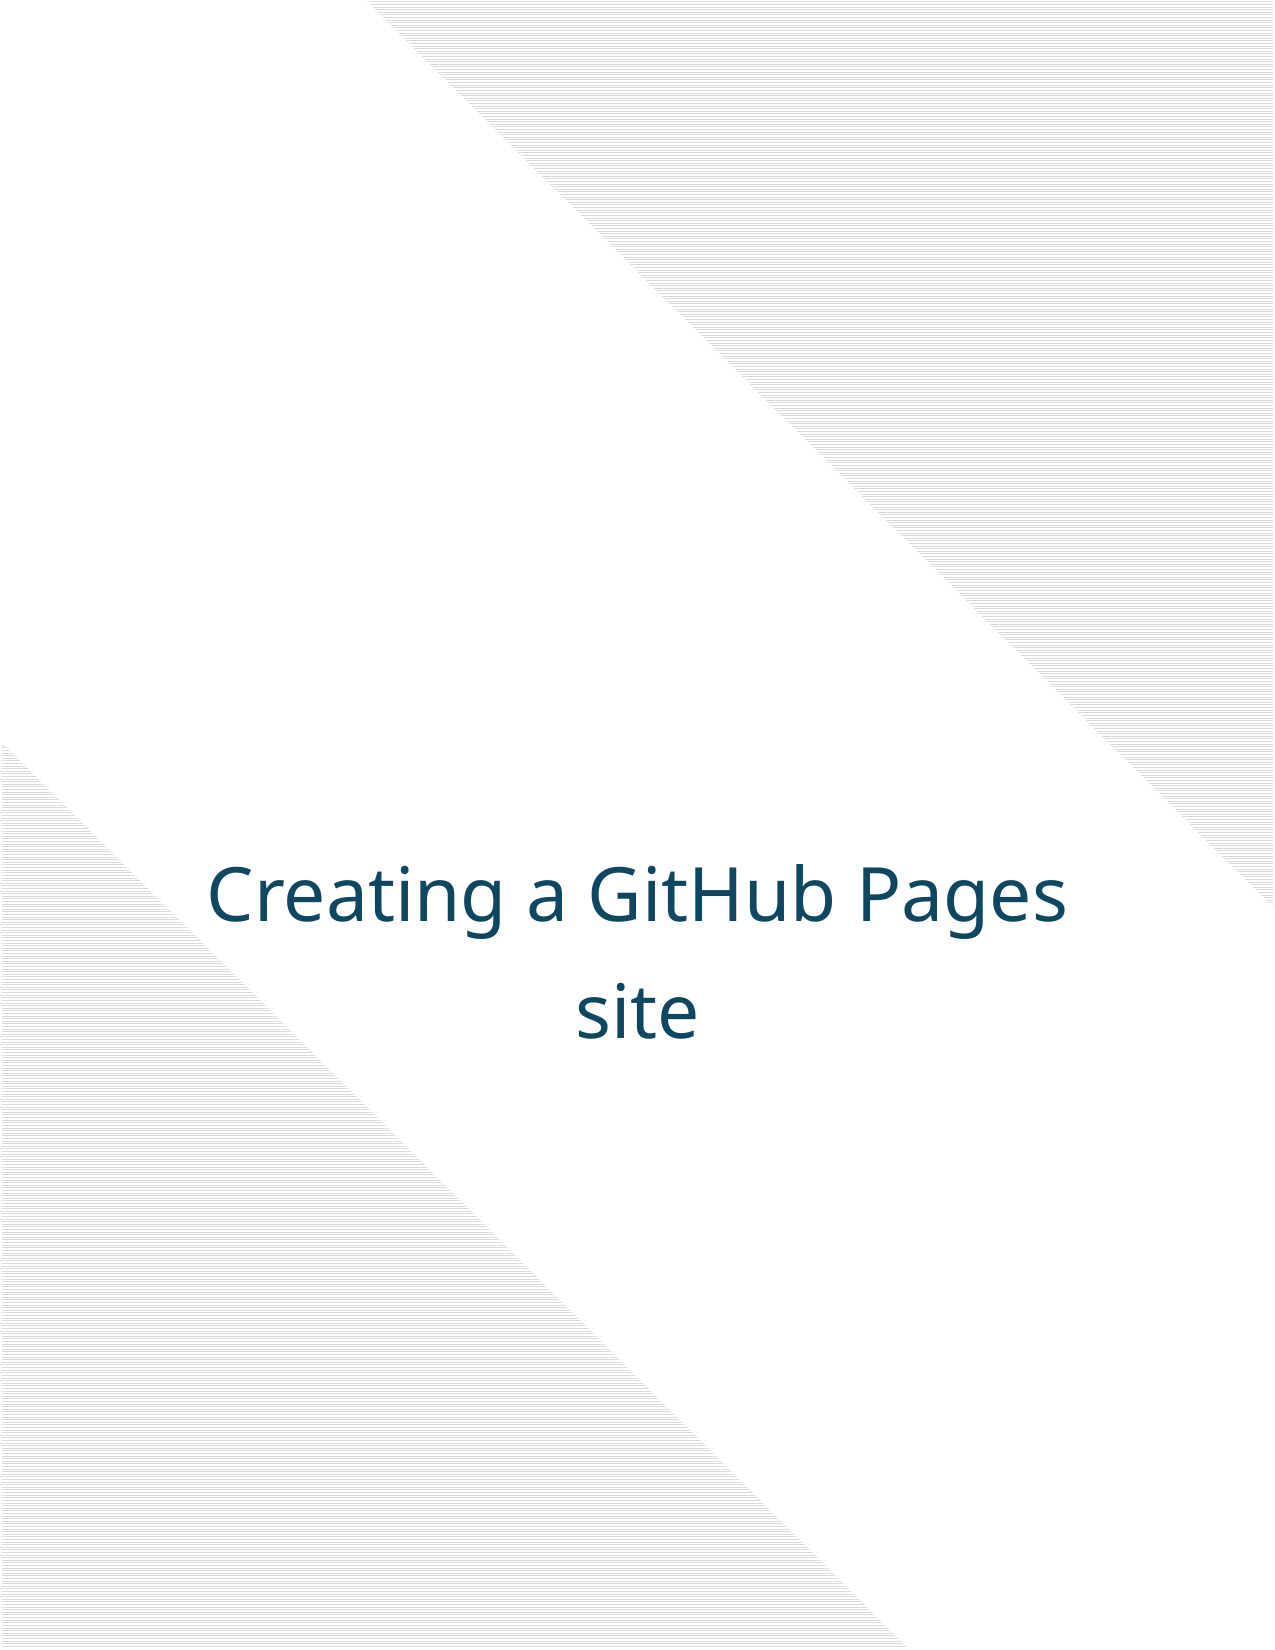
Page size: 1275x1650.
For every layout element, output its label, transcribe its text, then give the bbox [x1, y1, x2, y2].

subtitle Creating a GitHub Pages site [150, 841, 1125, 1061]
